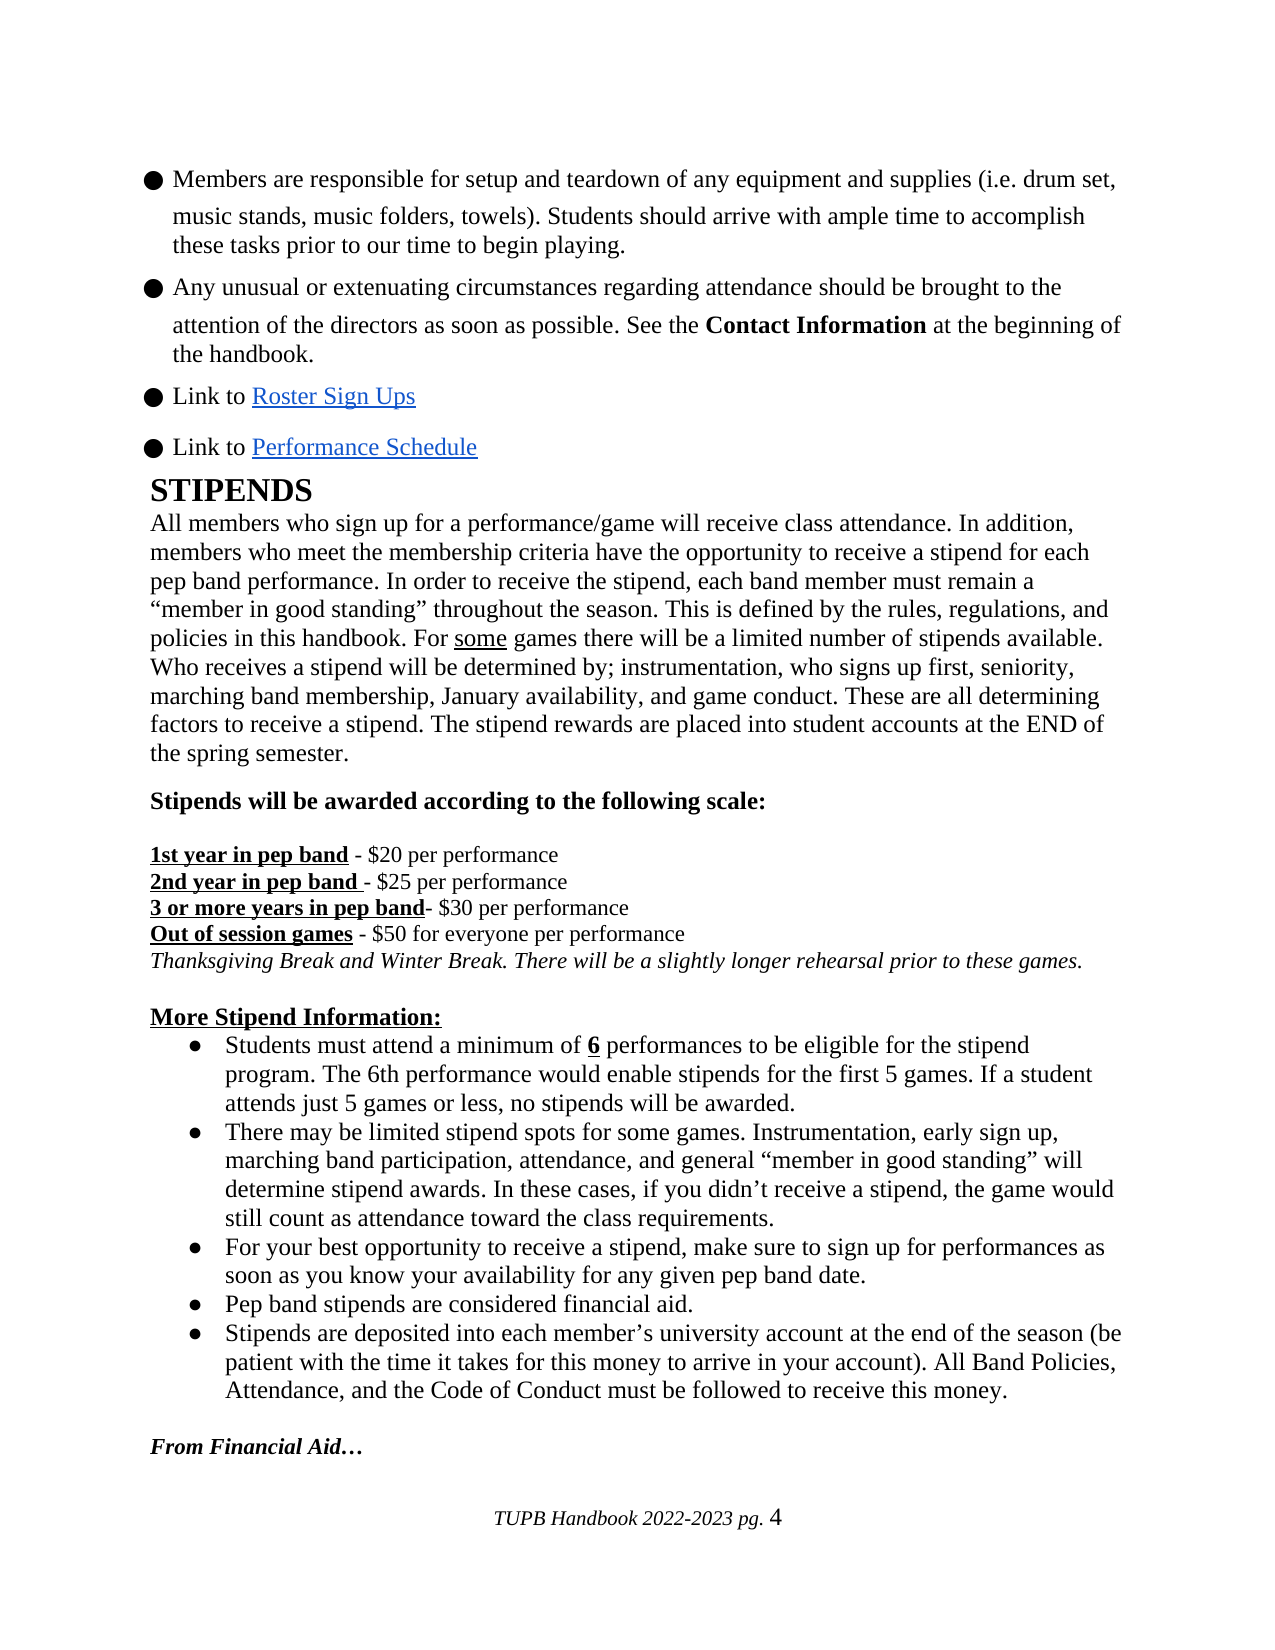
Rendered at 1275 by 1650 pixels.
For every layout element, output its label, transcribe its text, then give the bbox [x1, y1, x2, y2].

text More Stipend Information: [150, 1002, 1125, 1031]
list Link to Performance Schedule [142, 419, 1125, 470]
text Stipends will be awarded according to the following scale: [150, 786, 1125, 815]
list Members are responsible for setup and teardown of any equipment and supplies (i.e. drum set, music stands, music folders, towels). Students should arrive with ample time to accomplish these tasks prior to our time to begin playing. [142, 150, 1125, 259]
text STIPENDS [150, 470, 1125, 508]
list For your best opportunity to receive a stipend, make sure to sign up for performances as soon as you know your availability for any given pep band date. [187, 1232, 1125, 1289]
list Stipends are deposited into each member’s university account at the end of the season (be patient with the time it takes for this money to arrive in your account). All Band Policies, Attendance, and the Code of Conduct must be followed to receive this money. [187, 1318, 1125, 1404]
text 3 or more years in pep band- $30 per performance [150, 894, 1125, 920]
list Students must attend a minimum of 6 performances to be eligible for the stipend program. The 6th performance would enable stipends for the first 5 games. If a student attends just 5 games or less, no stipends will be awarded. [187, 1031, 1125, 1117]
list Any unusual or extenuating circumstances regarding attendance should be brought to the attention of the directors as soon as possible. See the Contact Information at the beginning of the handbook. [142, 259, 1125, 367]
text 1st year in pep band - $20 per performance [150, 841, 1125, 868]
list There may be limited stipend spots for some games. Instrumentation, early sign up, marching band participation, attendance, and general “member in good standing” will determine stipend awards. In these cases, if you didn’t receive a stipend, the game would still count as attendance toward the class requirements. [187, 1117, 1125, 1232]
text All members who sign up for a performance/game will receive class attendance. In addition, members who meet the membership criteria have the opportunity to receive a stipend for each pep band performance. In order to receive the stipend, each band member must remain a “member in good standing” throughout the season. This is defined by the rules, regulations, and policies in this handbook. For some games there will be a limited number of stipends available. Who receives a stipend will be determined by; instrumentation, who signs up first, seniority, marching band membership, January availability, and game conduct. These are all determining factors to receive a stipend. The stipend rewards are placed into student accounts at the END of the spring semester. [150, 508, 1125, 767]
text From Financial Aid… [150, 1433, 1125, 1459]
list Link to Roster Sign Ups [142, 367, 1125, 419]
list Pep band stipends are considered financial aid. [187, 1289, 1125, 1318]
text 2nd year in pep band - $25 per performance [150, 868, 1125, 894]
text Thanksgiving Break and Winter Break. There will be a slightly longer rehearsal prior to these games. [150, 947, 1125, 973]
text Out of session games - $50 for everyone per performance [150, 920, 1125, 947]
